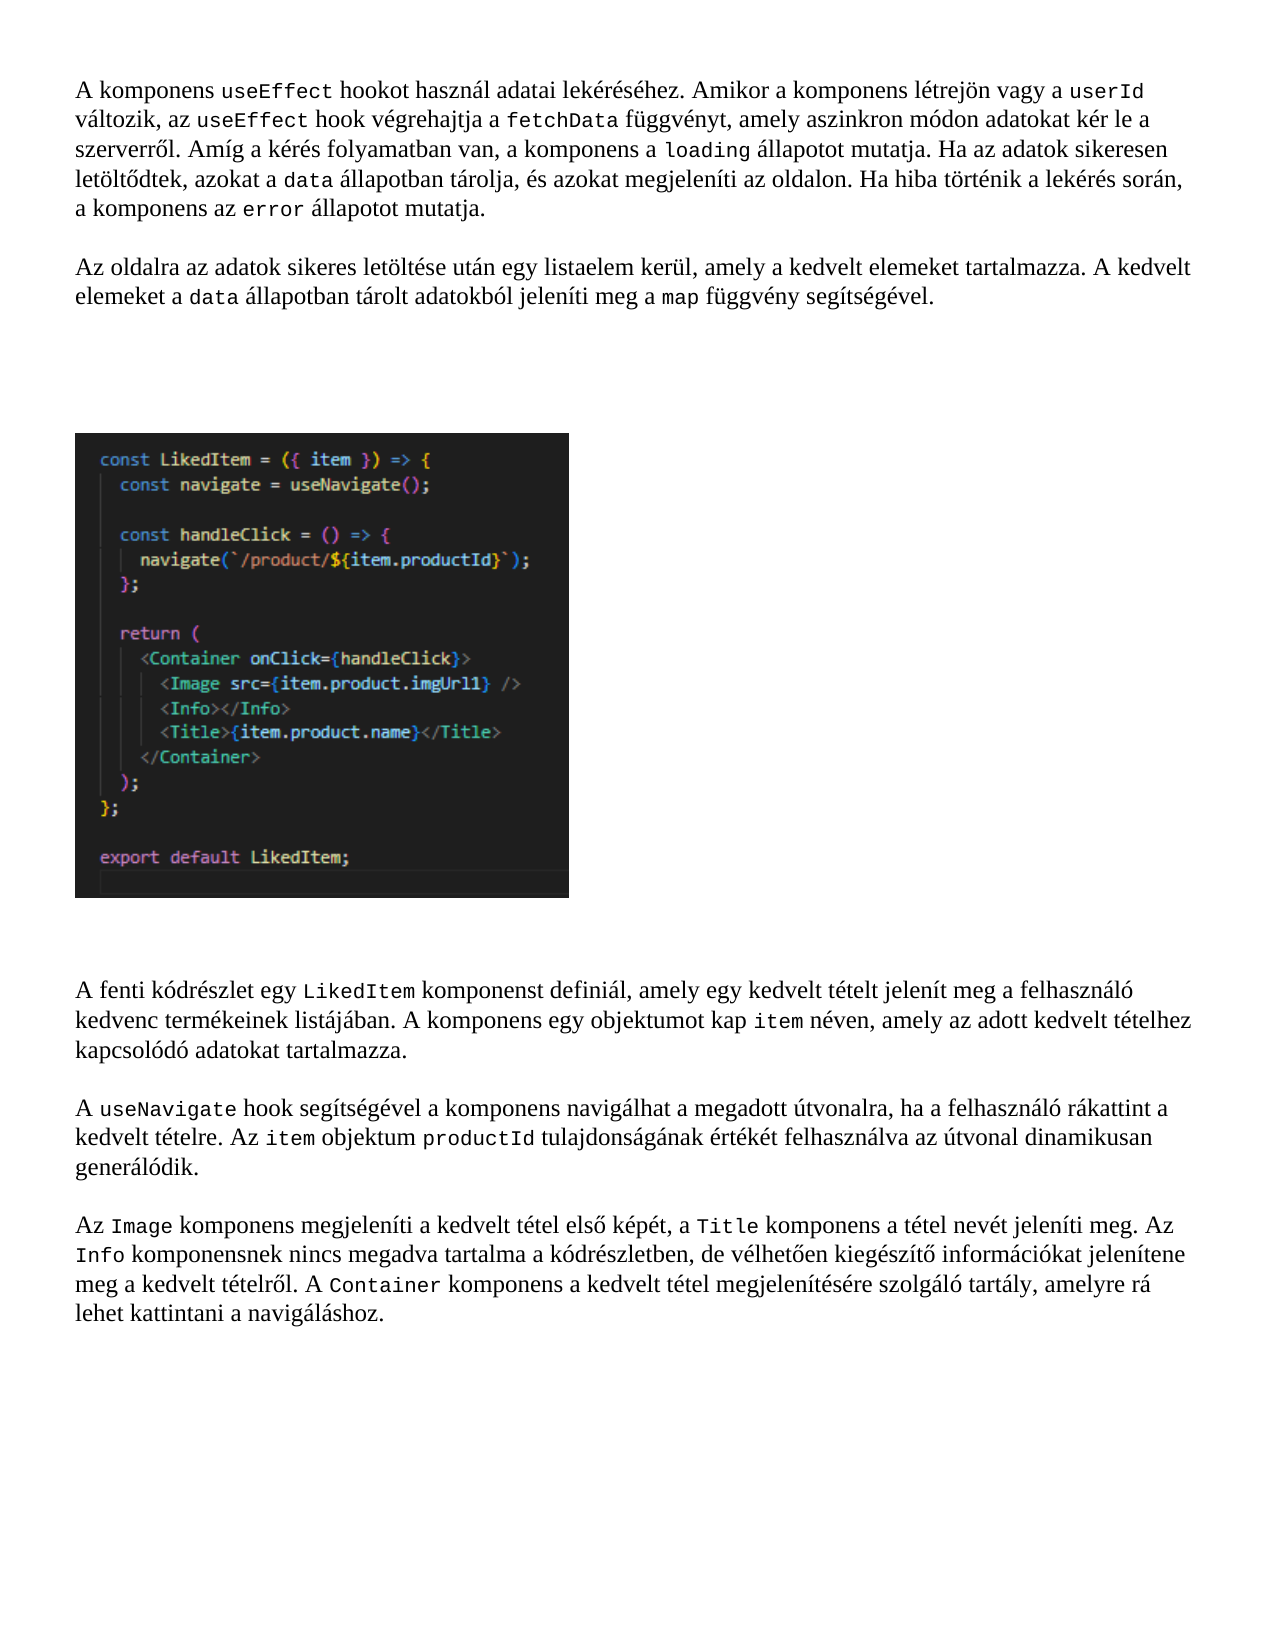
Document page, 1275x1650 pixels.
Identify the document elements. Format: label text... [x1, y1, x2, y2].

text A komponens useEffect hookot használ adatai lekéréséhez. Amikor a komponens létrejön vagy a userId változik, az useEffect hook végrehajtja a fetchData függvényt, amely aszinkron módon adatokat kér le a szerverről. Amíg a kérés folyamatban van, a komponens a loading állapotot mutatja. Ha az adatok sikeresen letöltődtek, azokat a data állapotban tárolja, és azokat megjeleníti az oldalon. Ha hiba történik a lekérés során, a komponens az error állapotot mutatja. [75, 75, 1200, 223]
text A fenti kódrészlet egy LikedItem komponenst definiál, amely egy kedvelt tételt jelenít meg a felhasználó kedvenc termékeinek listájában. A komponens egy objektumot kap item néven, amely az adott kedvelt tételhez kapcsolódó adatokat tartalmazza. [75, 976, 1200, 1063]
text Az Image komponens megjeleníti a kedvelt tétel első képét, a Title komponens a tétel nevét jeleníti meg. Az Info komponensnek nincs megadva tartalma a kódrészletben, de vélhetően kiegészítő információkat jelenítene meg a kedvelt tételről. A Container komponens a kedvelt tétel megjelenítésére szolgáló tartály, amelyre rá lehet kattintani a navigáláshoz. [75, 1210, 1200, 1327]
picture [75, 433, 569, 898]
text A useNavigate hook segítségével a komponens navigálhat a megadott útvonalra, ha a felhasználó rákattint a kedvelt tételre. Az item objektum productId tulajdonságának értékét felhasználva az útvonal dinamikusan generálódik. [75, 1093, 1200, 1181]
text Az oldalra az adatok sikeres letöltése után egy listaelem kerül, amely a kedvelt elemeket tartalmazza. A kedvelt elemeket a data állapotban tárolt adatokból jeleníti meg a map függvény segítségével. [75, 252, 1200, 310]
